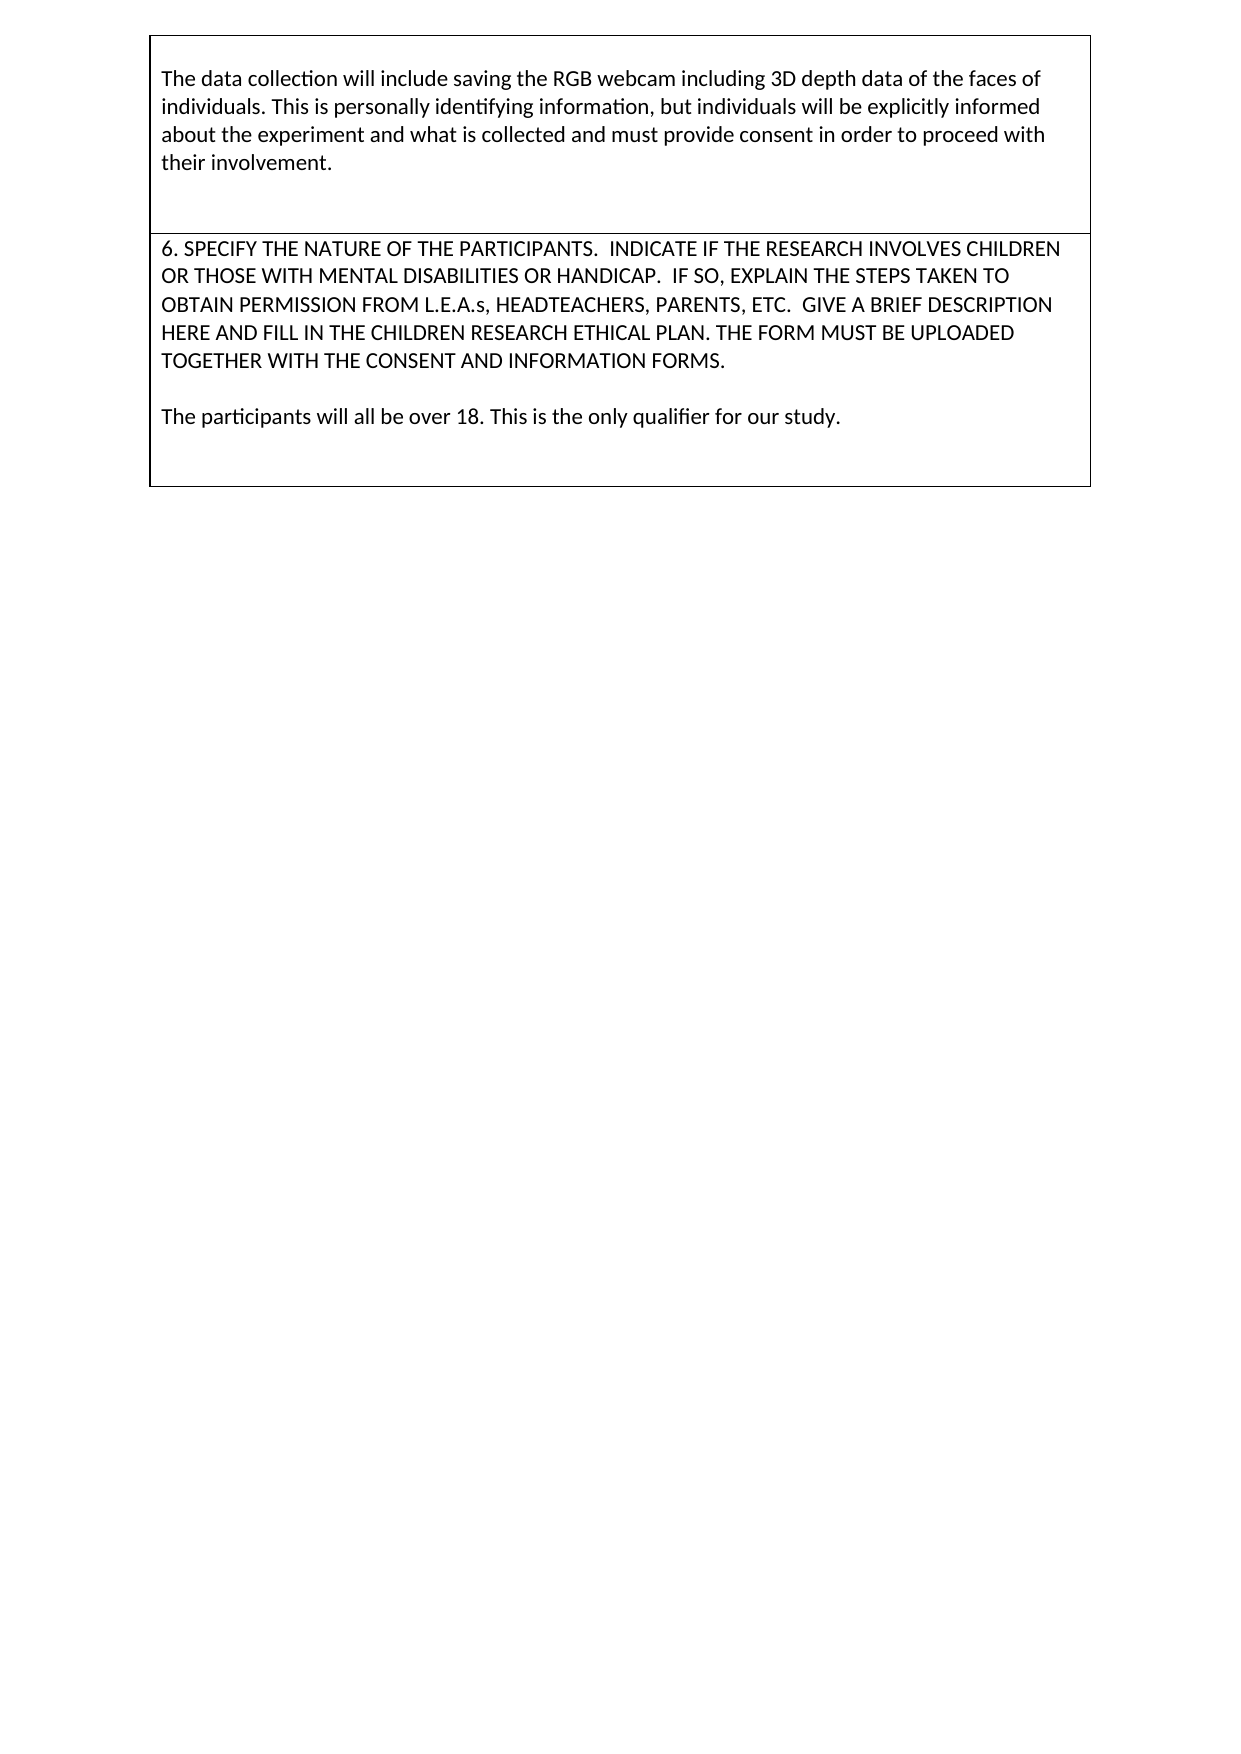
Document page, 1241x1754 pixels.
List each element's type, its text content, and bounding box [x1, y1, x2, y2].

table_cell 6. SPECIFY THE NATURE OF THE PARTICIPANTS. INDICATE IF THE RESEARCH INVOLVES CHILDREN OR THOSE WITH MENTAL DISABILITIES OR HANDICAP. IF SO, EXPLAIN THE STEPS TAKEN TO OBTAIN PERMISSION FROM L.E.A.s, HEADTEACHERS, PARENTS, ETC. GIVE A BRIEF DESCRIPTION HERE AND FILL IN THE CHILDREN RESEARCH ETHICAL PLAN. THE FORM MUST BE UPLOADED TOGETHER WITH THE CONSENT AND INFORMATION FORMS. The participants will all be over 18. This is the only qualifier for our study. [151, 234, 1090, 486]
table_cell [151, 36, 1090, 233]
